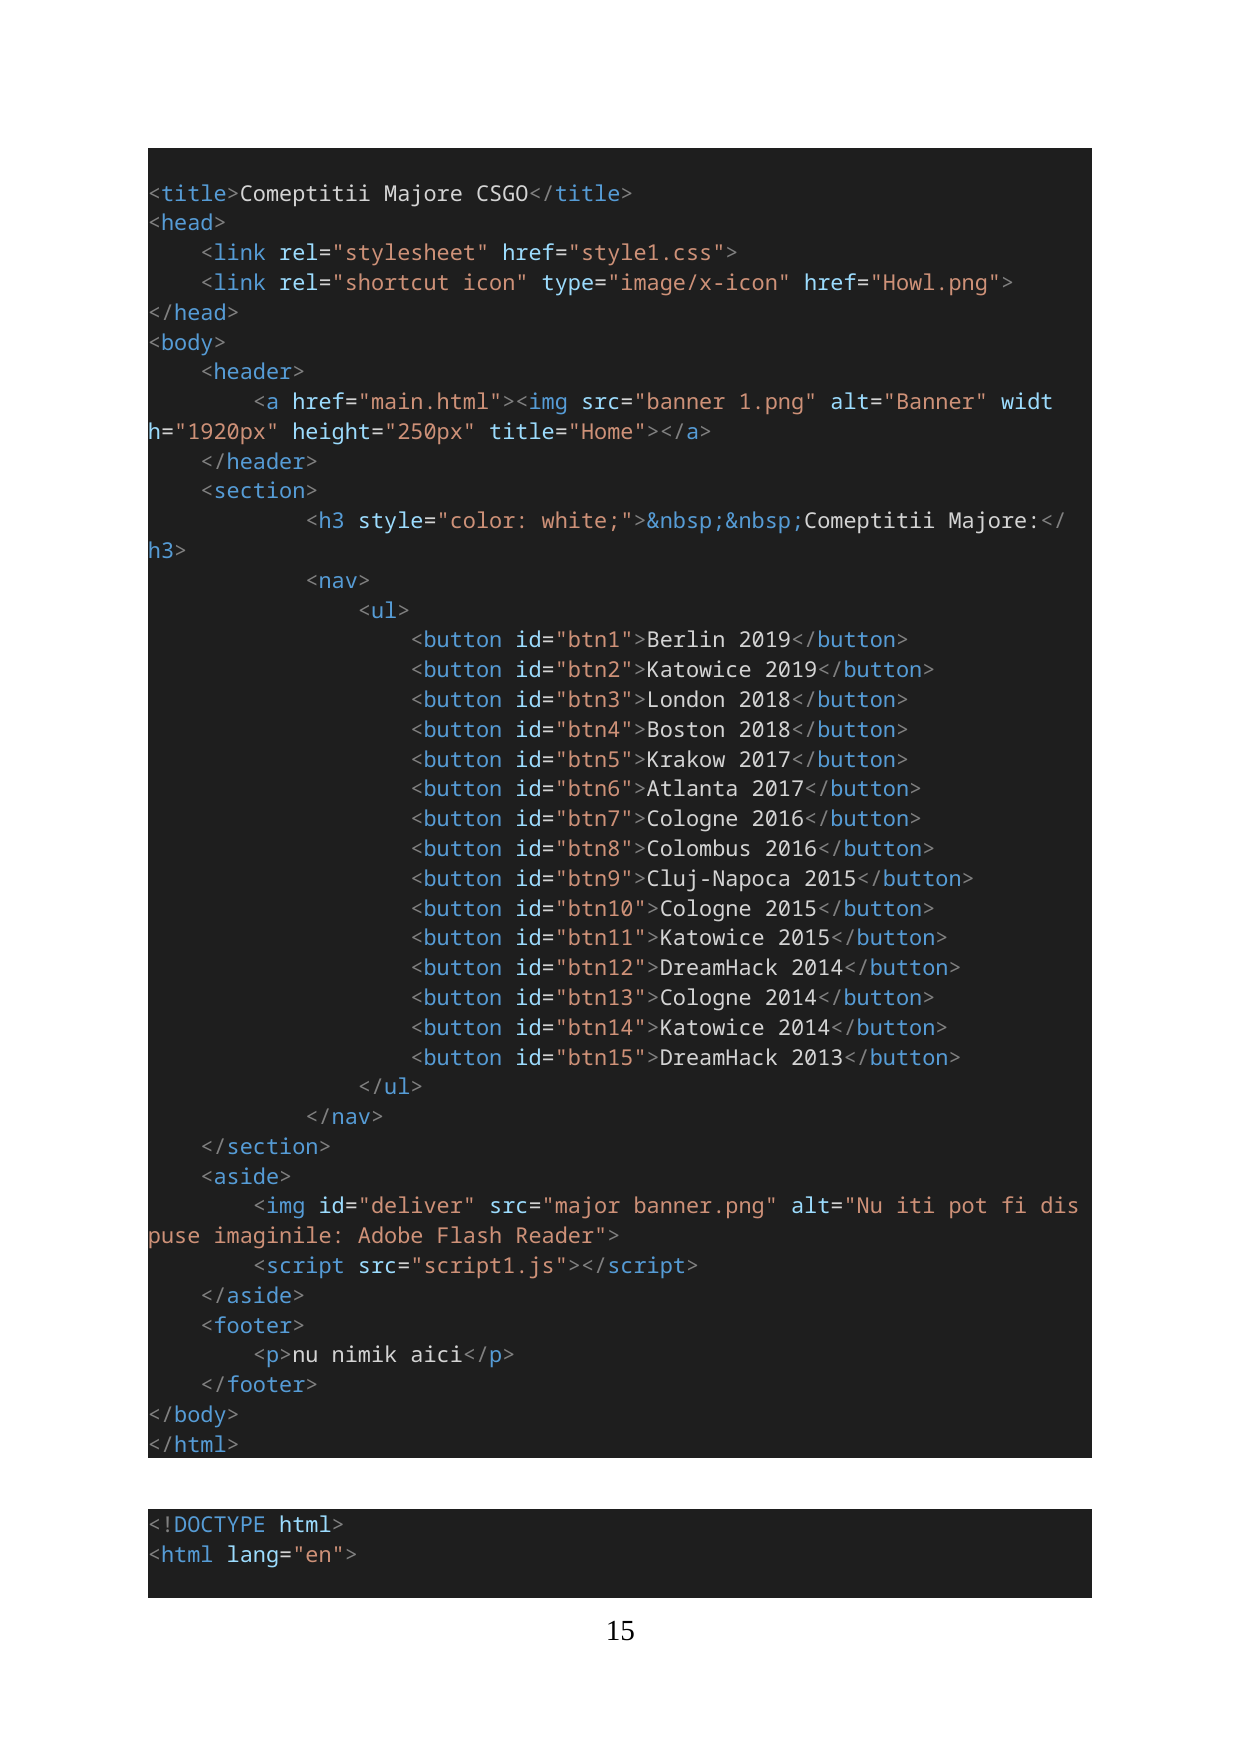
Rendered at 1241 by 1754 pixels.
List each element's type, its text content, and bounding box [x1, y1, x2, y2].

text <button id="btn1">Berlin 2019</button> [148, 624, 1092, 654]
text </aside> [148, 1280, 1092, 1309]
text <button id="btn10">Cologne 2015</button> [148, 892, 1092, 922]
text <button id="btn4">Boston 2018</button> [148, 714, 1092, 743]
text <button id="btn11">Katowice 2015</button> [148, 922, 1092, 952]
text </section> [148, 1131, 1092, 1161]
text <link rel="stylesheet" href="style1.css"> [148, 237, 1092, 267]
text </footer> [148, 1369, 1092, 1399]
text <section> [148, 475, 1092, 505]
text <button id="btn2">Katowice 2019</button> [148, 654, 1092, 684]
text <p>nu nimik aici</p> [148, 1339, 1092, 1369]
text </head> [148, 297, 1092, 326]
text <!DOCTYPE html> [148, 1509, 1092, 1539]
text <button id="btn12">DreamHack 2014</button> [148, 952, 1092, 982]
text <ul> [148, 594, 1092, 624]
text <title>Comeptitii Majore CSGO</title> [148, 177, 1092, 207]
text <a href="main.html"><img src="banner 1.png" alt="Banner" width="1920px" height="250px" title="Home"></a> [148, 386, 1092, 446]
text <button id="btn9">Cluj-Napoca 2015</button> [148, 863, 1092, 892]
text <button id="btn15">DreamHack 2013</button> [148, 1041, 1092, 1071]
text <html lang="en"> [148, 1539, 1092, 1568]
text <img id="deliver" src="major banner.png" alt="Nu iti pot fi dispuse imaginile: Adobe Flash Reader"> [148, 1190, 1092, 1250]
text </ul> [148, 1071, 1092, 1101]
text </nav> [148, 1101, 1092, 1131]
text <button id="btn7">Cologne 2016</button> [148, 803, 1092, 833]
text <nav> [148, 565, 1092, 594]
text <button id="btn5">Krakow 2017</button> [148, 743, 1092, 773]
text </body> [148, 1399, 1092, 1429]
text <head> [148, 207, 1092, 237]
text </header> [148, 446, 1092, 475]
text <button id="btn6">Atlanta 2017</button> [148, 773, 1092, 803]
text </html> [148, 1429, 1092, 1458]
text <button id="btn3">London 2018</button> [148, 684, 1092, 714]
text <button id="btn14">Katowice 2014</button> [148, 1012, 1092, 1041]
text <body> [148, 326, 1092, 356]
text <h3 style="color: white;">&nbsp;&nbsp;Comeptitii Majore:</h3> [148, 505, 1092, 565]
text <link rel="shortcut icon" type="image/x-icon" href="Howl.png"> [148, 267, 1092, 297]
text <script src="script1.js"></script> [148, 1250, 1092, 1280]
text <header> [148, 356, 1092, 386]
text <button id="btn8">Colombus 2016</button> [148, 833, 1092, 863]
text <aside> [148, 1161, 1092, 1190]
text <footer> [148, 1309, 1092, 1339]
text <button id="btn13">Cologne 2014</button> [148, 982, 1092, 1012]
